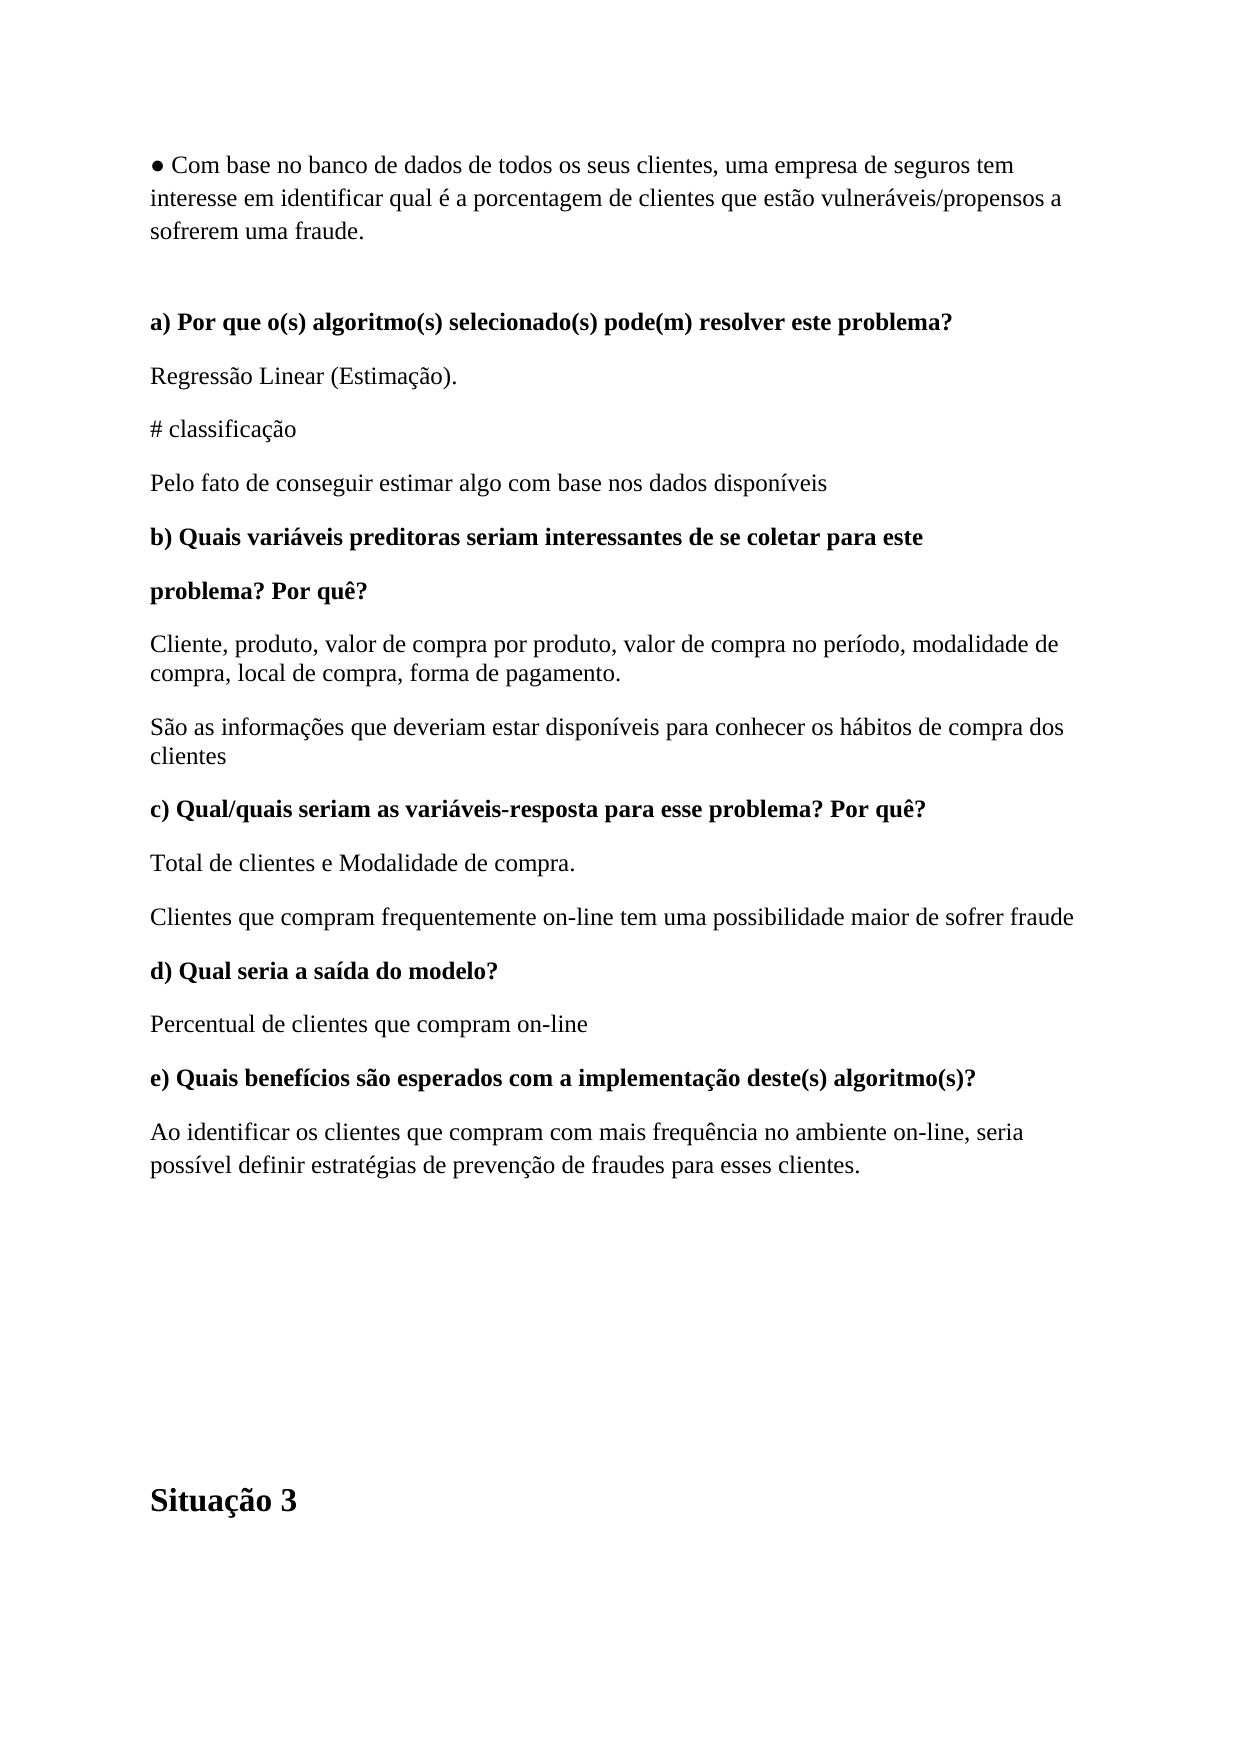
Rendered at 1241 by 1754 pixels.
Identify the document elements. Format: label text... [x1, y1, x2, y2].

text Pelo fato de conseguir estimar algo com base nos dados disponíveis [150, 468, 1090, 497]
text a) Por que o(s) algoritmo(s) selecionado(s) pode(m) resolver este problema? [150, 307, 1090, 336]
text Percentual de clientes que compram on-line [150, 1009, 1090, 1038]
text c) Qual/quais seriam as variáveis-resposta para esse problema? Por quê? [150, 794, 1090, 823]
text e) Quais benefícios são esperados com a implementação deste(s) algoritmo(s)? [150, 1063, 1090, 1092]
text Regressão Linear (Estimação). [150, 361, 1090, 389]
text problema? Por quê? [150, 576, 1090, 604]
text Cliente, produto, valor de compra por produto, valor de compra no período, modalidade de compra, local de compra, forma de pagamento. [150, 629, 1090, 687]
text ● Com base no banco de dados de todos os seus clientes, uma empresa de seguros tem interesse em identificar qual é a porcentagem de clientes que estão vulneráveis/propensos a sofrerem uma fraude. [150, 150, 1090, 245]
text # classificação [150, 414, 1090, 443]
text Situação 3 [150, 1480, 1090, 1519]
text Clientes que compram frequentemente on-line tem uma possibilidade maior de sofrer fraude [150, 902, 1090, 931]
text Total de clientes e Modalidade de compra. [150, 848, 1090, 877]
text d) Qual seria a saída do modelo? [150, 956, 1090, 984]
text São as informações que deveriam estar disponíveis para conhecer os hábitos de compra dos clientes [150, 712, 1090, 769]
text Ao identificar os clientes que compram com mais frequência no ambiente on-line, seria possível definir estratégias de prevenção de fraudes para esses clientes. [150, 1117, 1090, 1179]
text b) Quais variáveis preditoras seriam interessantes de se coletar para este [150, 522, 1090, 551]
